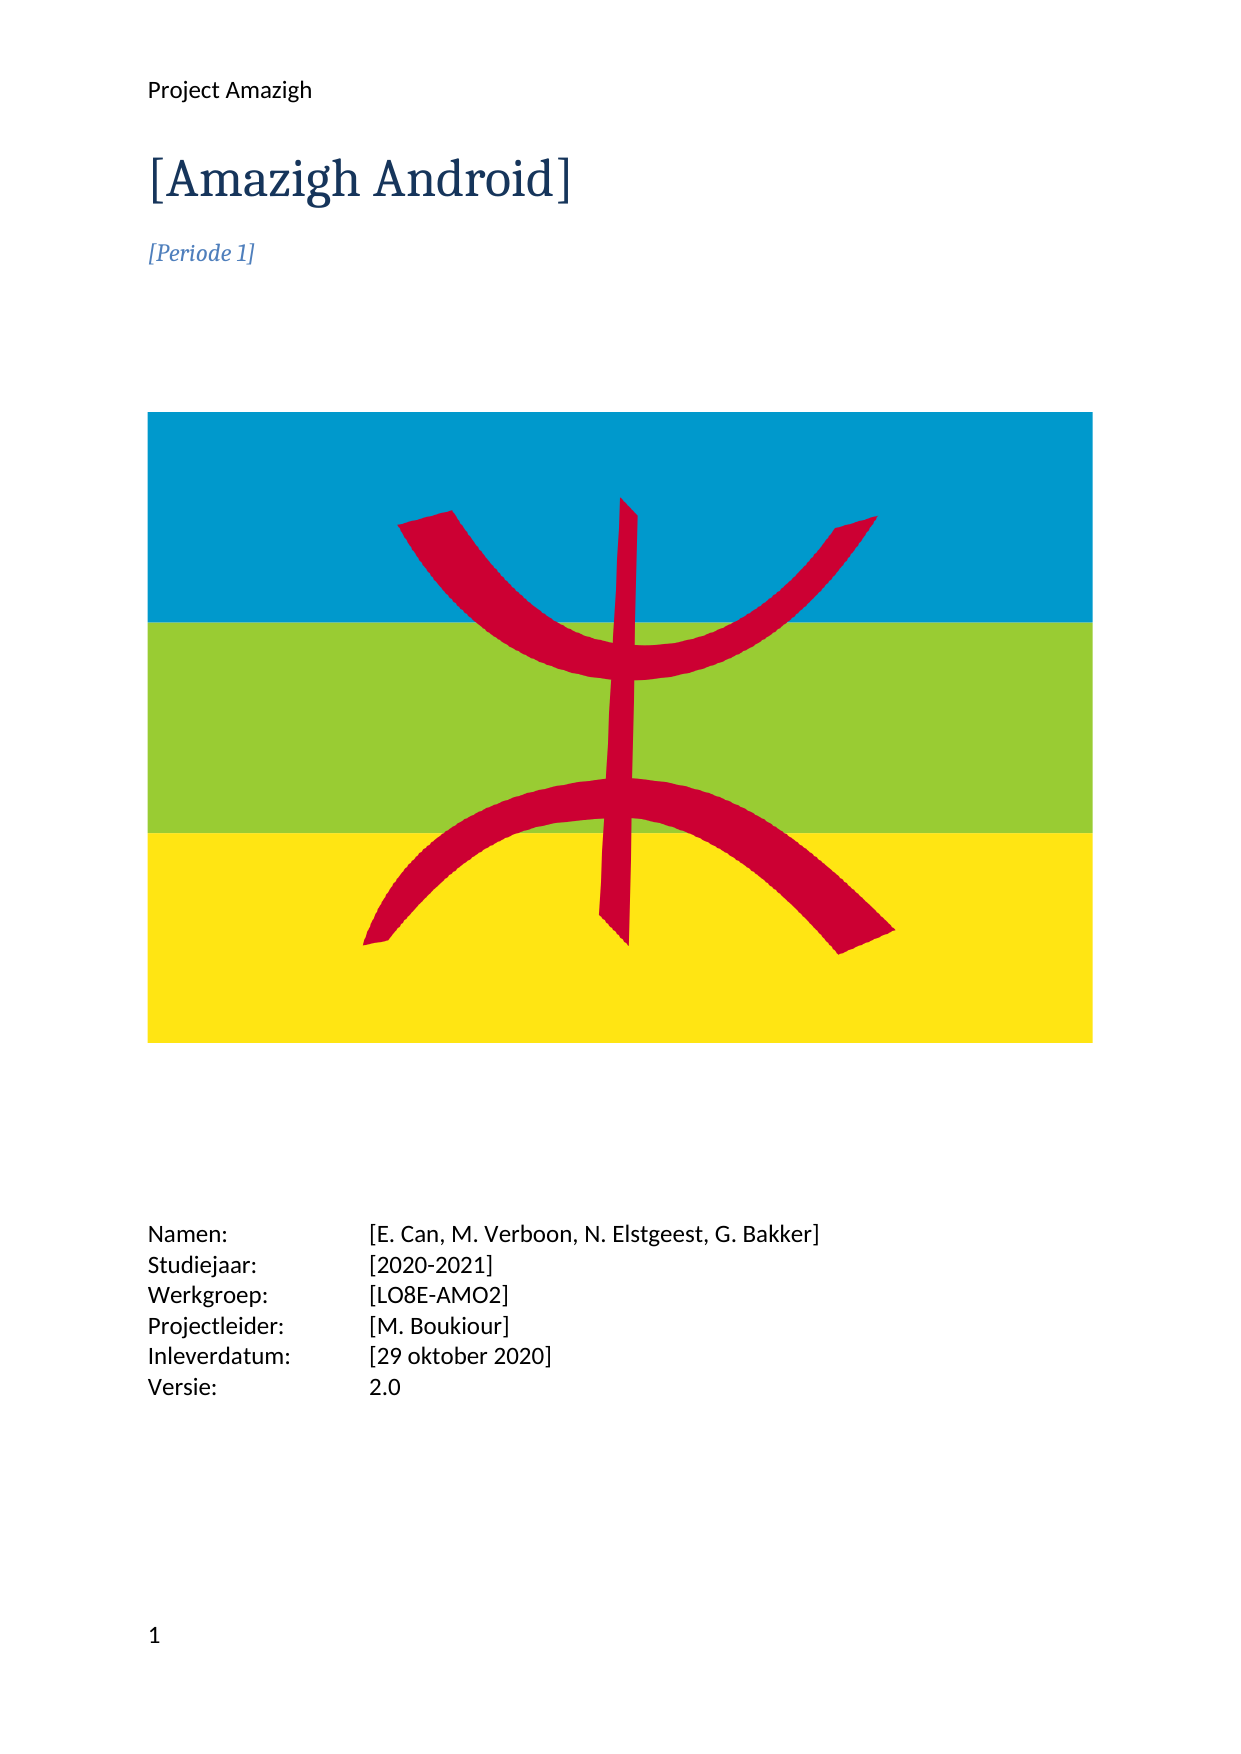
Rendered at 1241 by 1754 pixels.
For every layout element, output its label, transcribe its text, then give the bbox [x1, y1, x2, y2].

text Werkgroep: [LO8E-AMO2] [148, 1279, 1093, 1310]
text Studiejaar: [2020-2021] [148, 1249, 1093, 1279]
text Projectleider: [M. Boukiour] [148, 1310, 1093, 1340]
text Versie: 2.0 [148, 1371, 1093, 1401]
text Inleverdatum: [29 oktober 2020] [148, 1340, 1093, 1371]
text [Periode 1] [148, 239, 1093, 268]
text [Amazigh Android] [148, 148, 1093, 210]
text Namen: [E. Can, M. Verboon, N. Elstgeest, G. Bakker] [148, 1218, 1093, 1249]
picture [147, 500, 1093, 1043]
